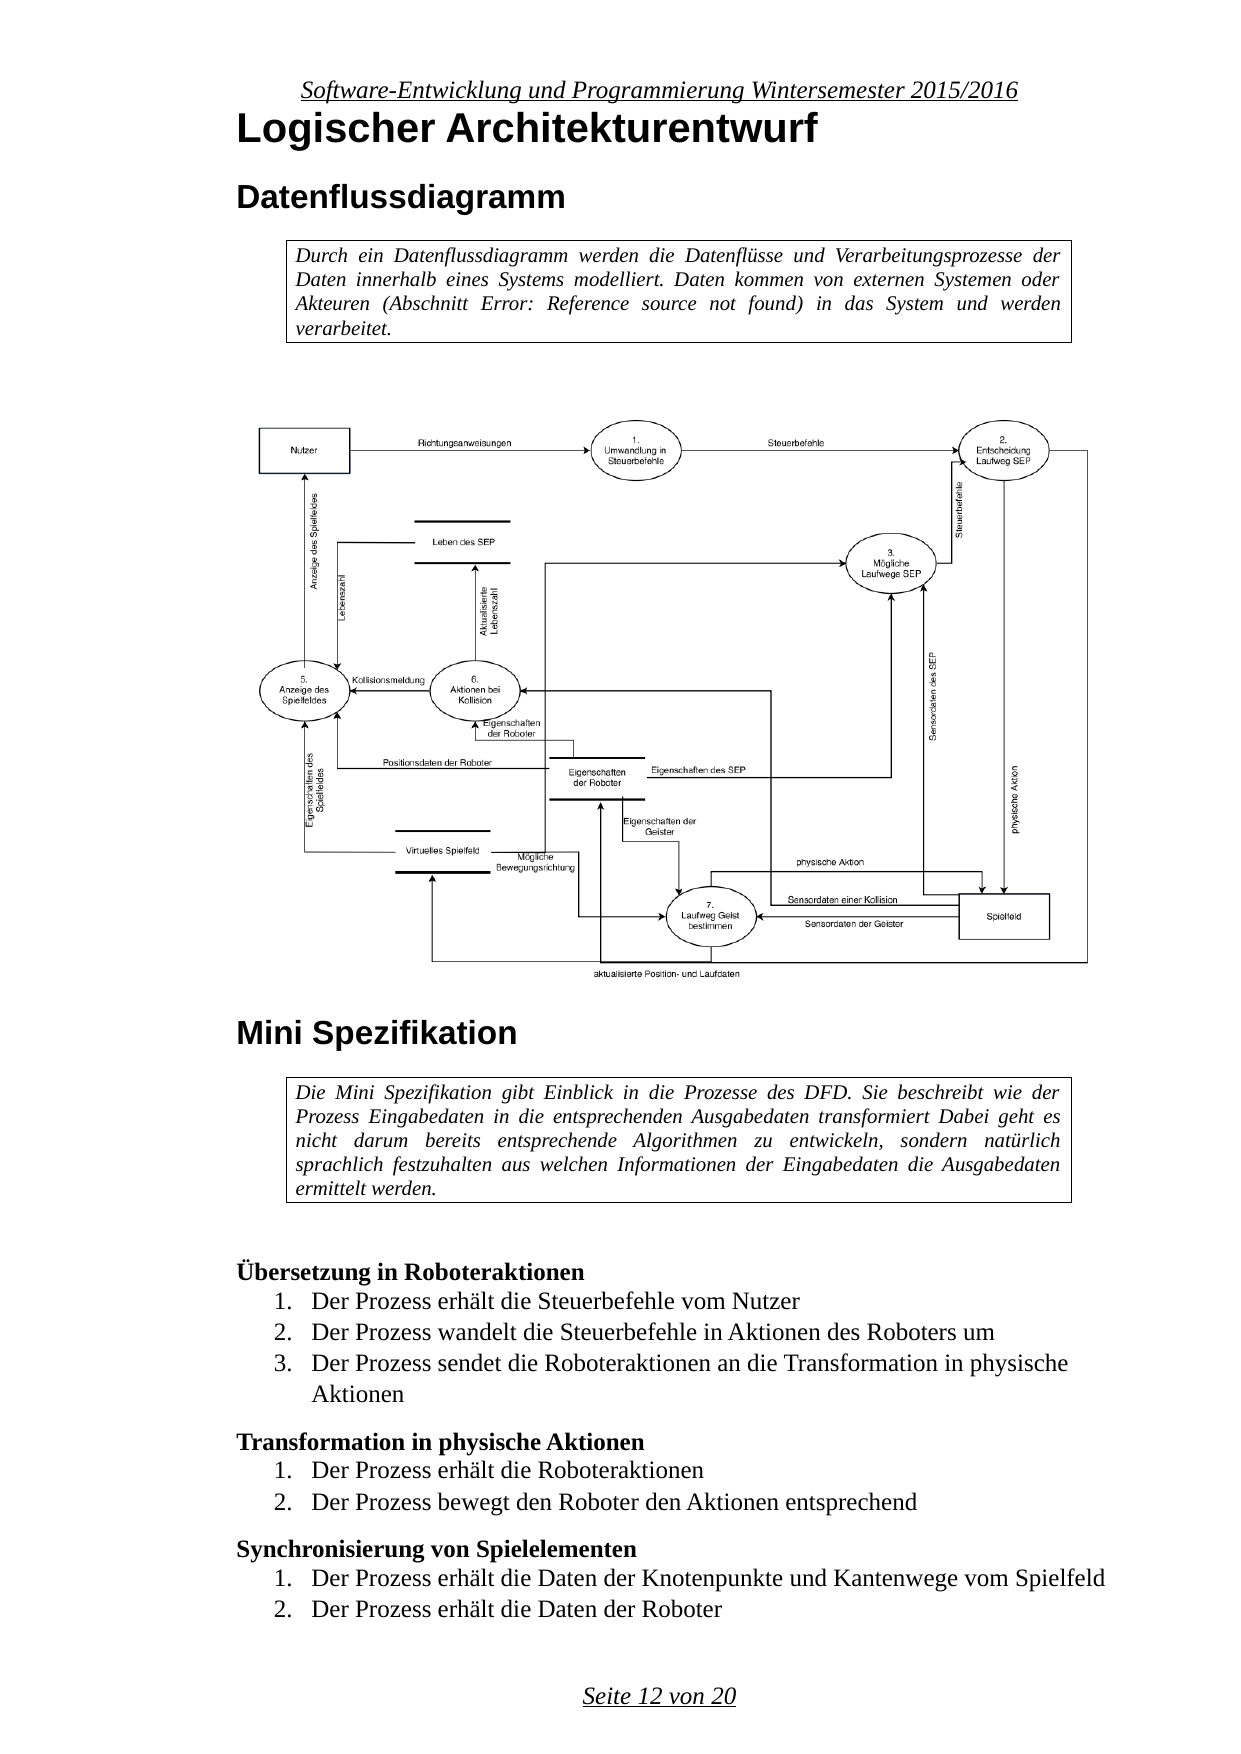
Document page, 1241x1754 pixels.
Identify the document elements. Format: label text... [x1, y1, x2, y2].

list Der Prozess erhält die Steuerbefehle vom Nutzer [274, 1286, 1122, 1315]
text Synchronisierung von Spielelementen [236, 1534, 1122, 1563]
list Der Prozess bewegt den Roboter den Aktionen entsprechend [274, 1487, 1122, 1515]
text Übersetzung in Roboteraktionen [236, 1257, 1122, 1286]
list Der Prozess wandelt die Steuerbefehle in Aktionen des Roboters um [274, 1317, 1122, 1346]
subtitle Datenflussdiagramm [236, 177, 1122, 215]
subtitle Logischer Architekturentwurf [236, 104, 1122, 152]
text Die Mini Spezifikation gibt Einblick in die Prozesse des DFD. Sie beschreibt wie der Prozess Eingabedaten in die entsprechenden Ausgabedaten transformiert Dabei geht es nicht darum bereits entsprechende Algorithmen zu entwickeln, sondern natürlich sprachlich festzuhalten aus welchen Informationen der Eingabedaten die Ausgabedaten ermittelt werden. [287, 1078, 1071, 1202]
list Der Prozess erhält die Roboteraktionen [274, 1456, 1122, 1484]
list Der Prozess erhält die Daten der Roboter [274, 1594, 1122, 1623]
list Der Prozess erhält die Daten der Knotenpunkte und Kantenwege vom Spielfeld [274, 1563, 1122, 1592]
subtitle Mini Spezifikation [236, 1013, 1122, 1052]
text Transformation in physische Aktionen [236, 1427, 1122, 1456]
list Der Prozess sendet die Roboteraktionen an die Transformation in physische Aktionen [274, 1348, 1122, 1408]
